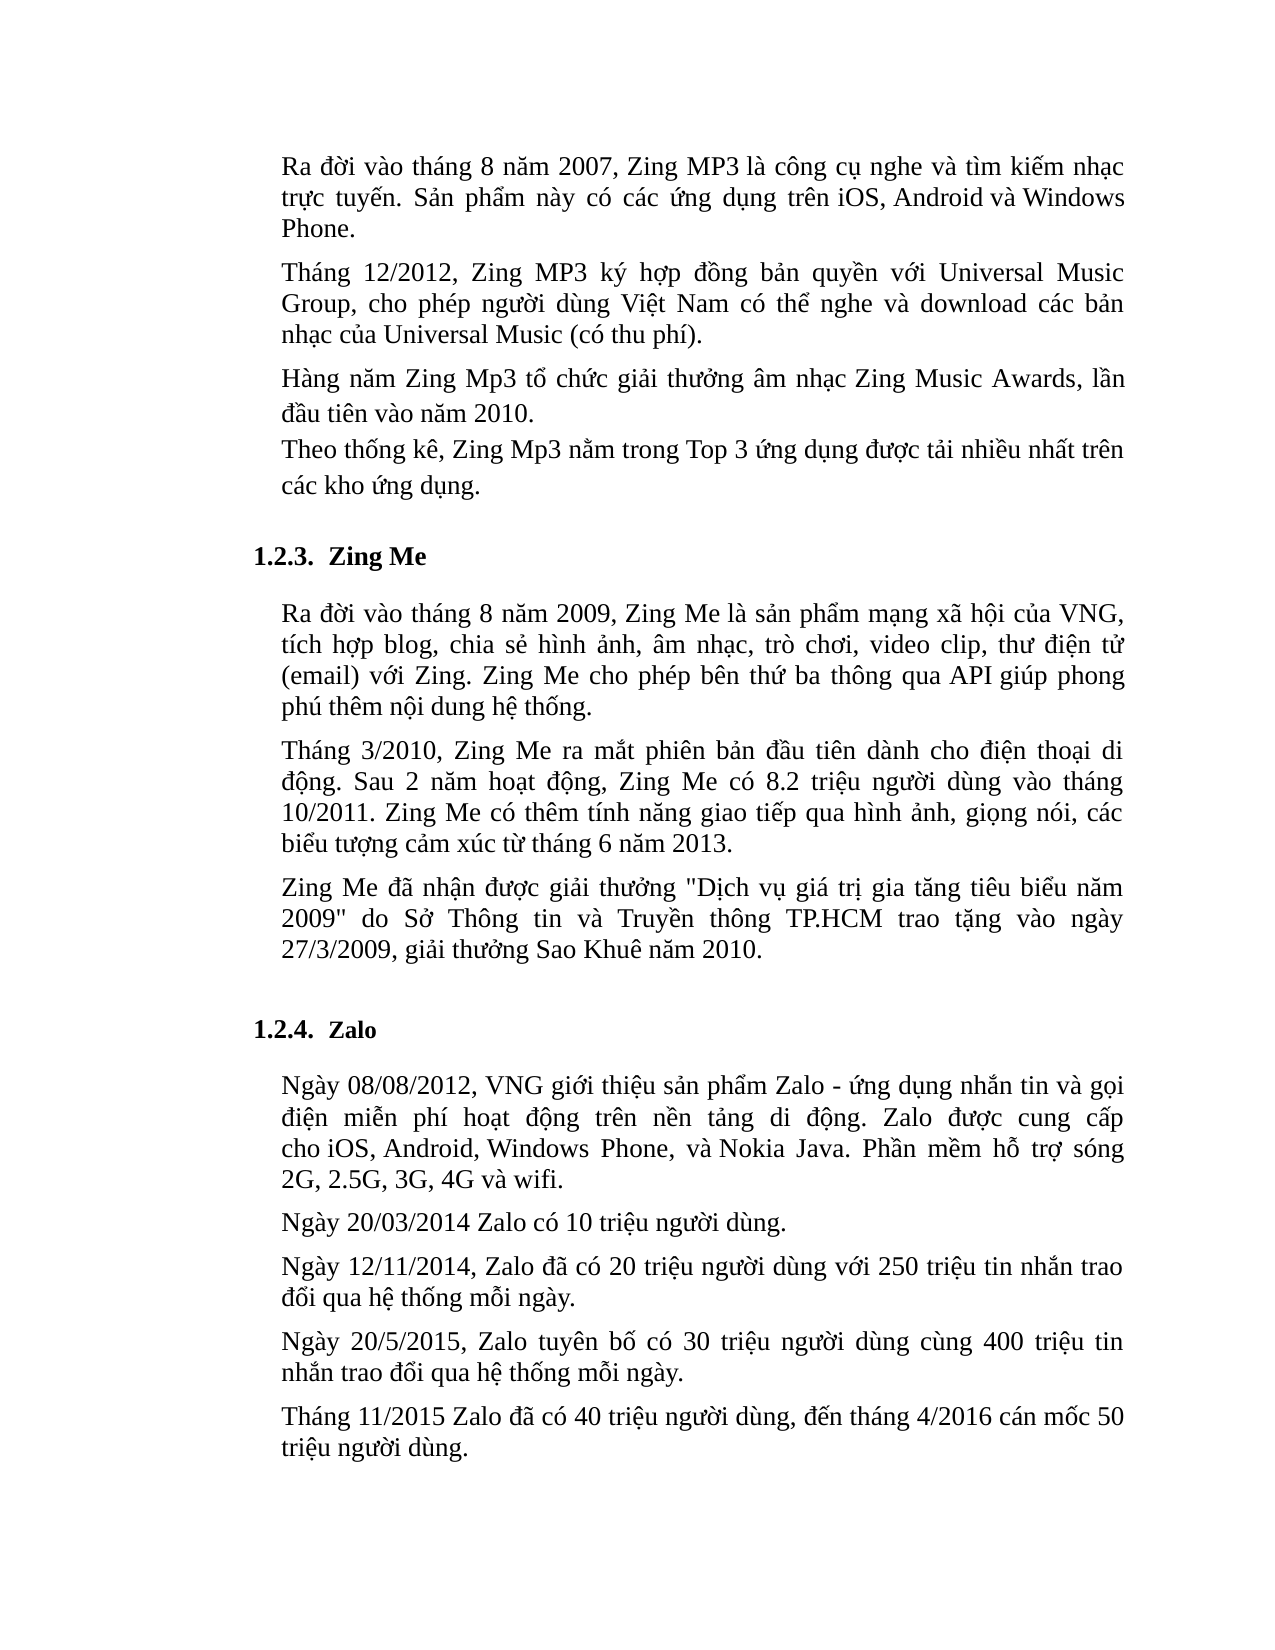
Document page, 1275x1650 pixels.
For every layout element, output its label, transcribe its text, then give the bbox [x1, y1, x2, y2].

text Tháng 11/2015 Zalo đã có 40 triệu người dùng, đến tháng 4/2016 cán mốc 50 triệu người dùng. [281, 1400, 1125, 1462]
text Tháng 3/2010, Zing Me ra mắt phiên bản đầu tiên dành cho điện thoại di động. Sau 2 năm hoạt động, Zing Me có 8.2 triệu người dùng vào tháng 10/2011. Zing Me có thêm tính năng giao tiếp qua hình ảnh, giọng nói, các biểu tượng cảm xúc từ tháng 6 năm 2013. [281, 734, 1125, 859]
text Ra đời vào tháng 8 năm 2009, Zing Me là sản phẩm mạng xã hội của VNG, tích hợp blog, chia sẻ hình ảnh, âm nhạc, trò chơi, video clip, thư điện tử (email) với Zing. Zing Me cho phép bên thứ ba thông qua API giúp phong phú thêm nội dung hệ thống. [281, 597, 1125, 722]
text Ra đời vào tháng 8 năm 2007, Zing MP3 là công cụ nghe và tìm kiếm nhạc trực tuyến. Sản phẩm này có các ứng dụng trên iOS, Android và Windows Phone. [281, 150, 1125, 243]
list Zalo [253, 1013, 1125, 1044]
text Zing Me đã nhận được giải thưởng "Dịch vụ giá trị gia tăng tiêu biểu năm 2009" do Sở Thông tin và Truyền thông TP.HCM trao tặng vào ngày 27/3/2009, giải thưởng Sao Khuê năm 2010. [281, 871, 1125, 965]
text Tháng 12/2012, Zing MP3 ký hợp đồng bản quyền với Universal Music Group, cho phép người dùng Việt Nam có thể nghe và download các bản nhạc của Universal Music (có thu phí). [281, 256, 1125, 349]
text Ngày 12/11/2014, Zalo đã có 20 triệu người dùng với 250 triệu tin nhắn trao đổi qua hệ thống mỗi ngày. [281, 1250, 1125, 1312]
list Hàng năm Zing Mp3 tổ chức giải thưởng âm nhạc Zing Music Awards, lần đầu tiên vào năm 2010. [281, 362, 1125, 429]
text Ngày 20/03/2014 Zalo có 10 triệu người dùng. [281, 1207, 1125, 1238]
text Ngày 20/5/2015, Zalo tuyên bố có 30 triệu người dùng cùng 400 triệu tin nhắn trao đổi qua hệ thống mỗi ngày. [281, 1325, 1125, 1387]
list Theo thống kê, Zing Mp3 nằm trong Top 3 ứng dụng được tải nhiều nhất trên các kho ứng dụng. [281, 433, 1125, 500]
list Zing Me [253, 541, 1125, 572]
text Ngày 08/08/2012, VNG giới thiệu sản phẩm Zalo - ứng dụng nhắn tin và gọi điện miễn phí hoạt động trên nền tảng di động. Zalo được cung cấp cho iOS, Android, Windows Phone, và Nokia Java. Phần mềm hỗ trợ sóng 2G, 2.5G, 3G, 4G và wifi. [281, 1069, 1125, 1194]
